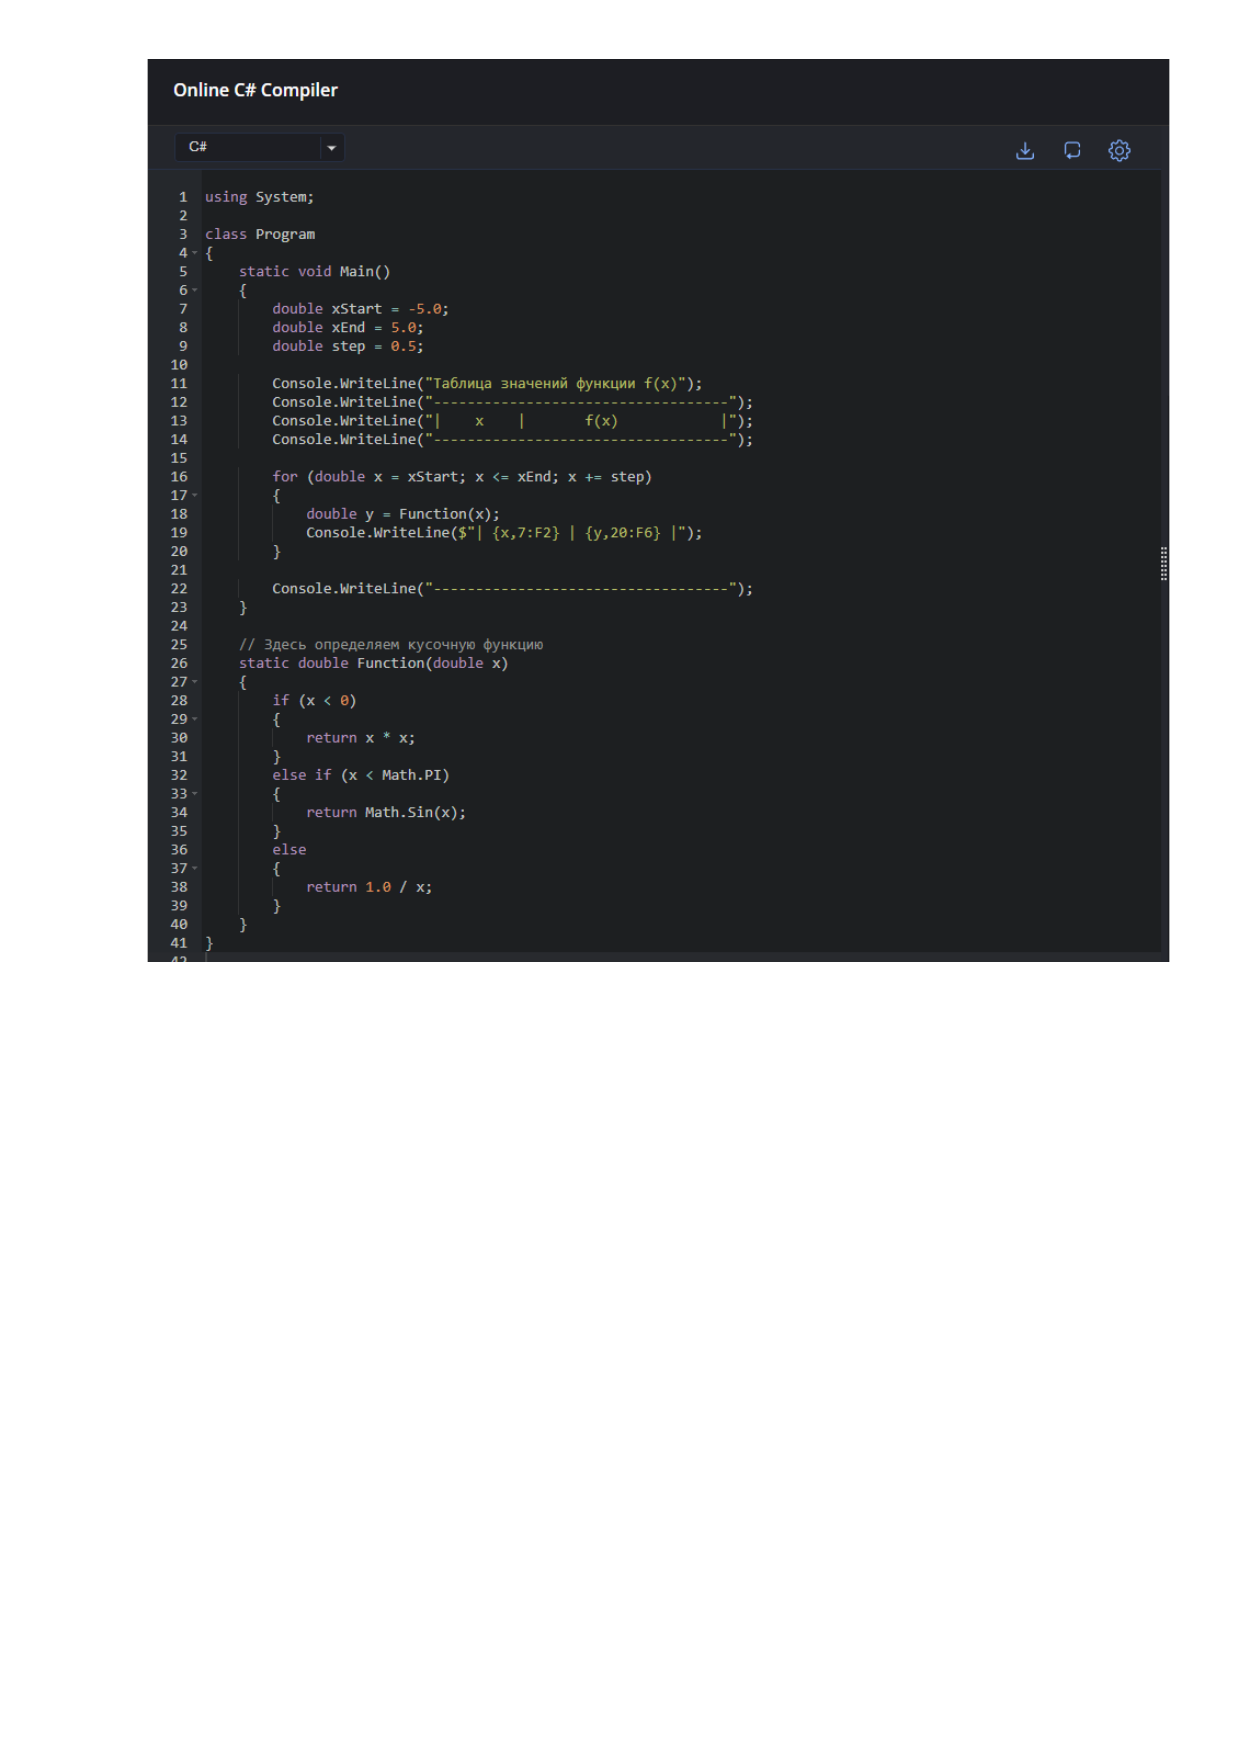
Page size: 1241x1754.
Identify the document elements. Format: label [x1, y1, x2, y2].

picture [147, 59, 1170, 962]
